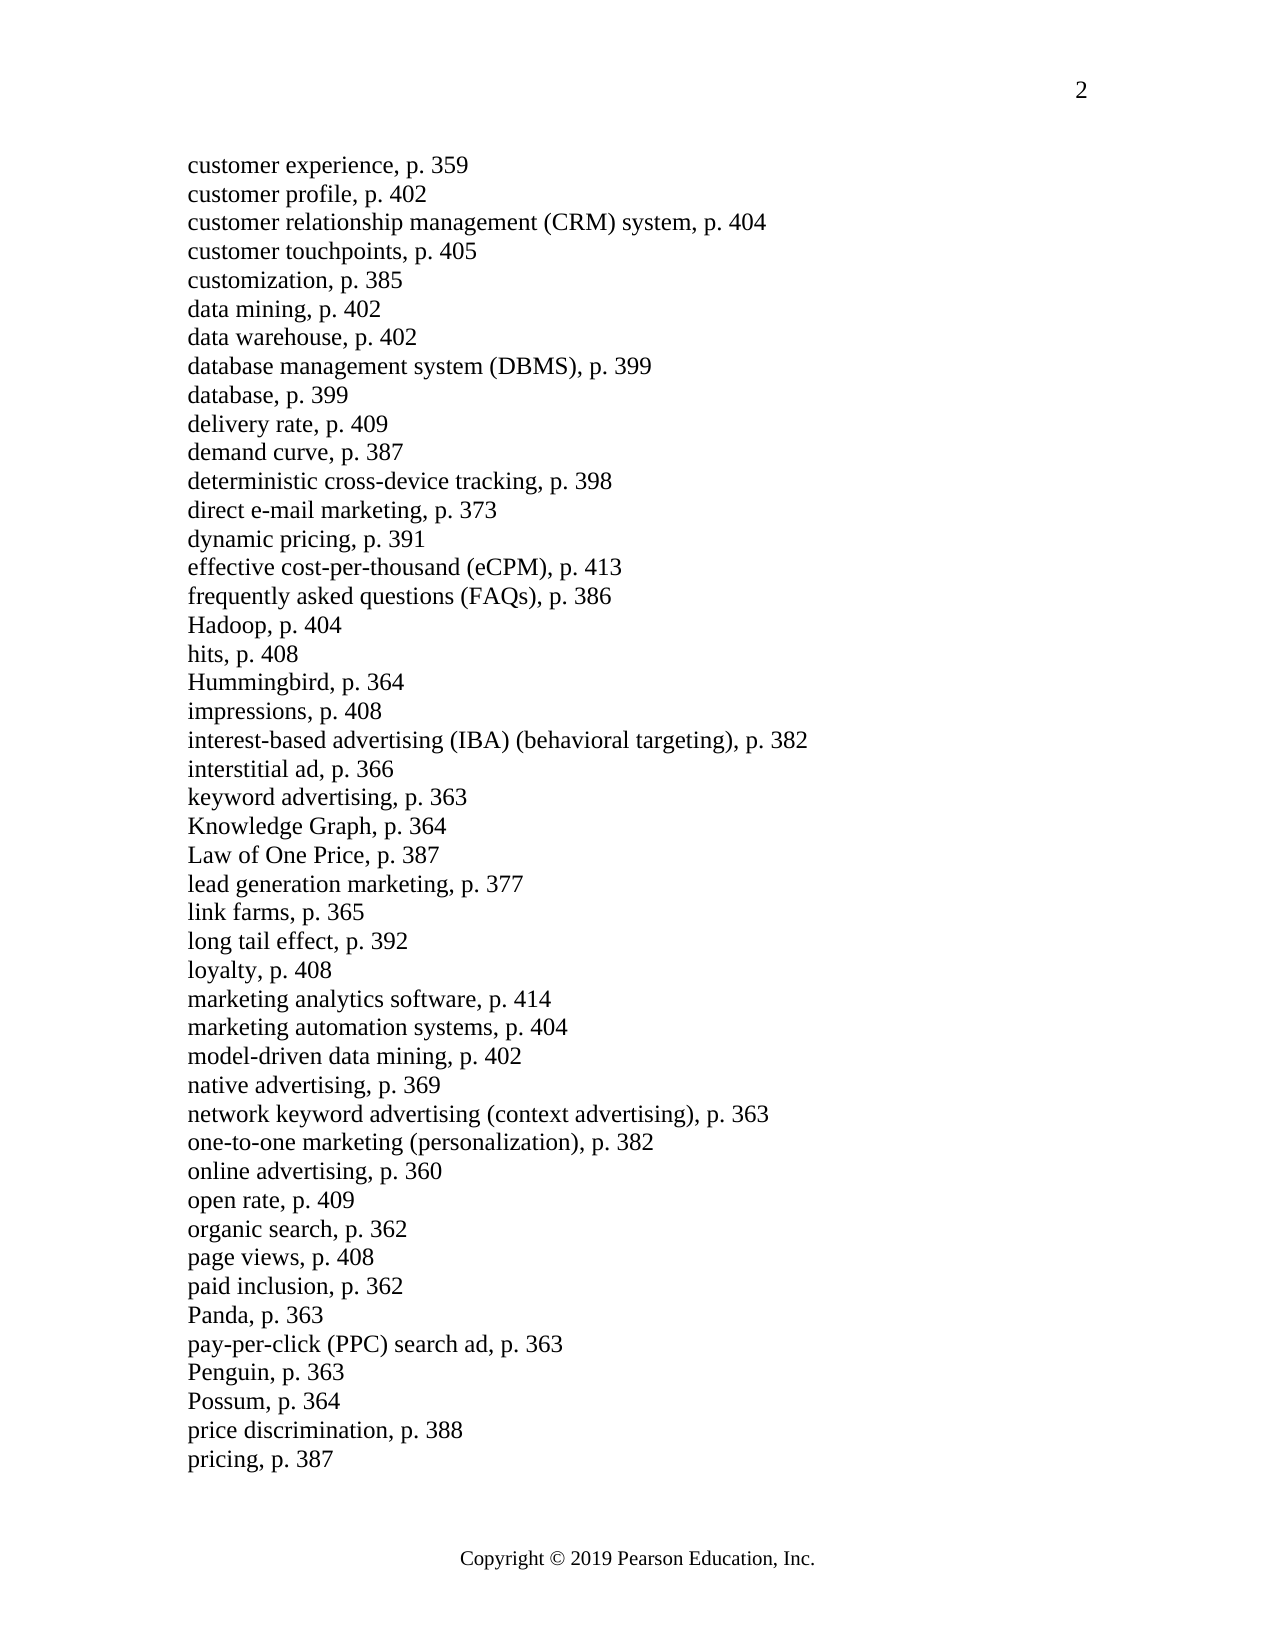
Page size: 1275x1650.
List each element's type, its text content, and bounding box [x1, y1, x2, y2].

text loyalty, p. 408 [187, 955, 1087, 984]
text customer relationship management (CRM) system, p. 404 [187, 207, 1087, 236]
text pay-per-click (PPC) search ad, p. 363 [187, 1329, 1087, 1357]
text keyword advertising, p. 363 [187, 782, 1087, 811]
text dynamic pricing, p. 391 [187, 524, 1087, 552]
text delivery rate, p. 409 [187, 409, 1087, 437]
text data warehouse, p. 402 [187, 322, 1087, 351]
text data mining, p. 402 [187, 294, 1087, 322]
text network keyword advertising (context advertising), p. 363 [187, 1099, 1087, 1127]
text price discrimination, p. 388 [187, 1415, 1087, 1444]
text database management system (DBMS), p. 399 [187, 351, 1087, 380]
text one-to-one marketing (personalization), p. 382 [187, 1127, 1087, 1156]
text Panda, p. 363 [187, 1300, 1087, 1329]
text frequently asked questions (FAQs), p. 386 [187, 581, 1087, 610]
text long tail effect, p. 392 [187, 926, 1087, 955]
text page views, p. 408 [187, 1242, 1087, 1271]
text impressions, p. 408 [187, 696, 1087, 725]
text online advertising, p. 360 [187, 1156, 1087, 1185]
text lead generation marketing, p. 377 [187, 869, 1087, 897]
text customization, p. 385 [187, 265, 1087, 294]
text customer touchpoints, p. 405 [187, 236, 1087, 265]
text direct e-mail marketing, p. 373 [187, 495, 1087, 524]
text effective cost-per-thousand (eCPM), p. 413 [187, 552, 1087, 581]
text model-driven data mining, p. 402 [187, 1041, 1087, 1070]
text hits, p. 408 [187, 639, 1087, 667]
text Possum, p. 364 [187, 1386, 1087, 1415]
text database, p. 399 [187, 380, 1087, 409]
text marketing automation systems, p. 404 [187, 1012, 1087, 1041]
text Hummingbird, p. 364 [187, 667, 1087, 696]
text organic search, p. 362 [187, 1214, 1087, 1242]
text deterministic cross-device tracking, p. 398 [187, 466, 1087, 495]
text interest-based advertising (IBA) (behavioral targeting), p. 382 [187, 725, 1087, 754]
text interstitial ad, p. 366 [187, 754, 1087, 782]
text customer experience, p. 359 [187, 150, 1087, 179]
text link farms, p. 365 [187, 897, 1087, 926]
text Knowledge Graph, p. 364 [187, 811, 1087, 840]
text open rate, p. 409 [187, 1185, 1087, 1214]
text Hadoop, p. 404 [187, 610, 1087, 639]
text demand curve, p. 387 [187, 437, 1087, 466]
text marketing analytics software, p. 414 [187, 984, 1087, 1012]
text Law of One Price, p. 387 [187, 840, 1087, 869]
text customer profile, p. 402 [187, 179, 1087, 207]
text Penguin, p. 363 [187, 1357, 1087, 1386]
text native advertising, p. 369 [187, 1070, 1087, 1099]
text pricing, p. 387 [187, 1444, 1087, 1472]
text paid inclusion, p. 362 [187, 1271, 1087, 1300]
